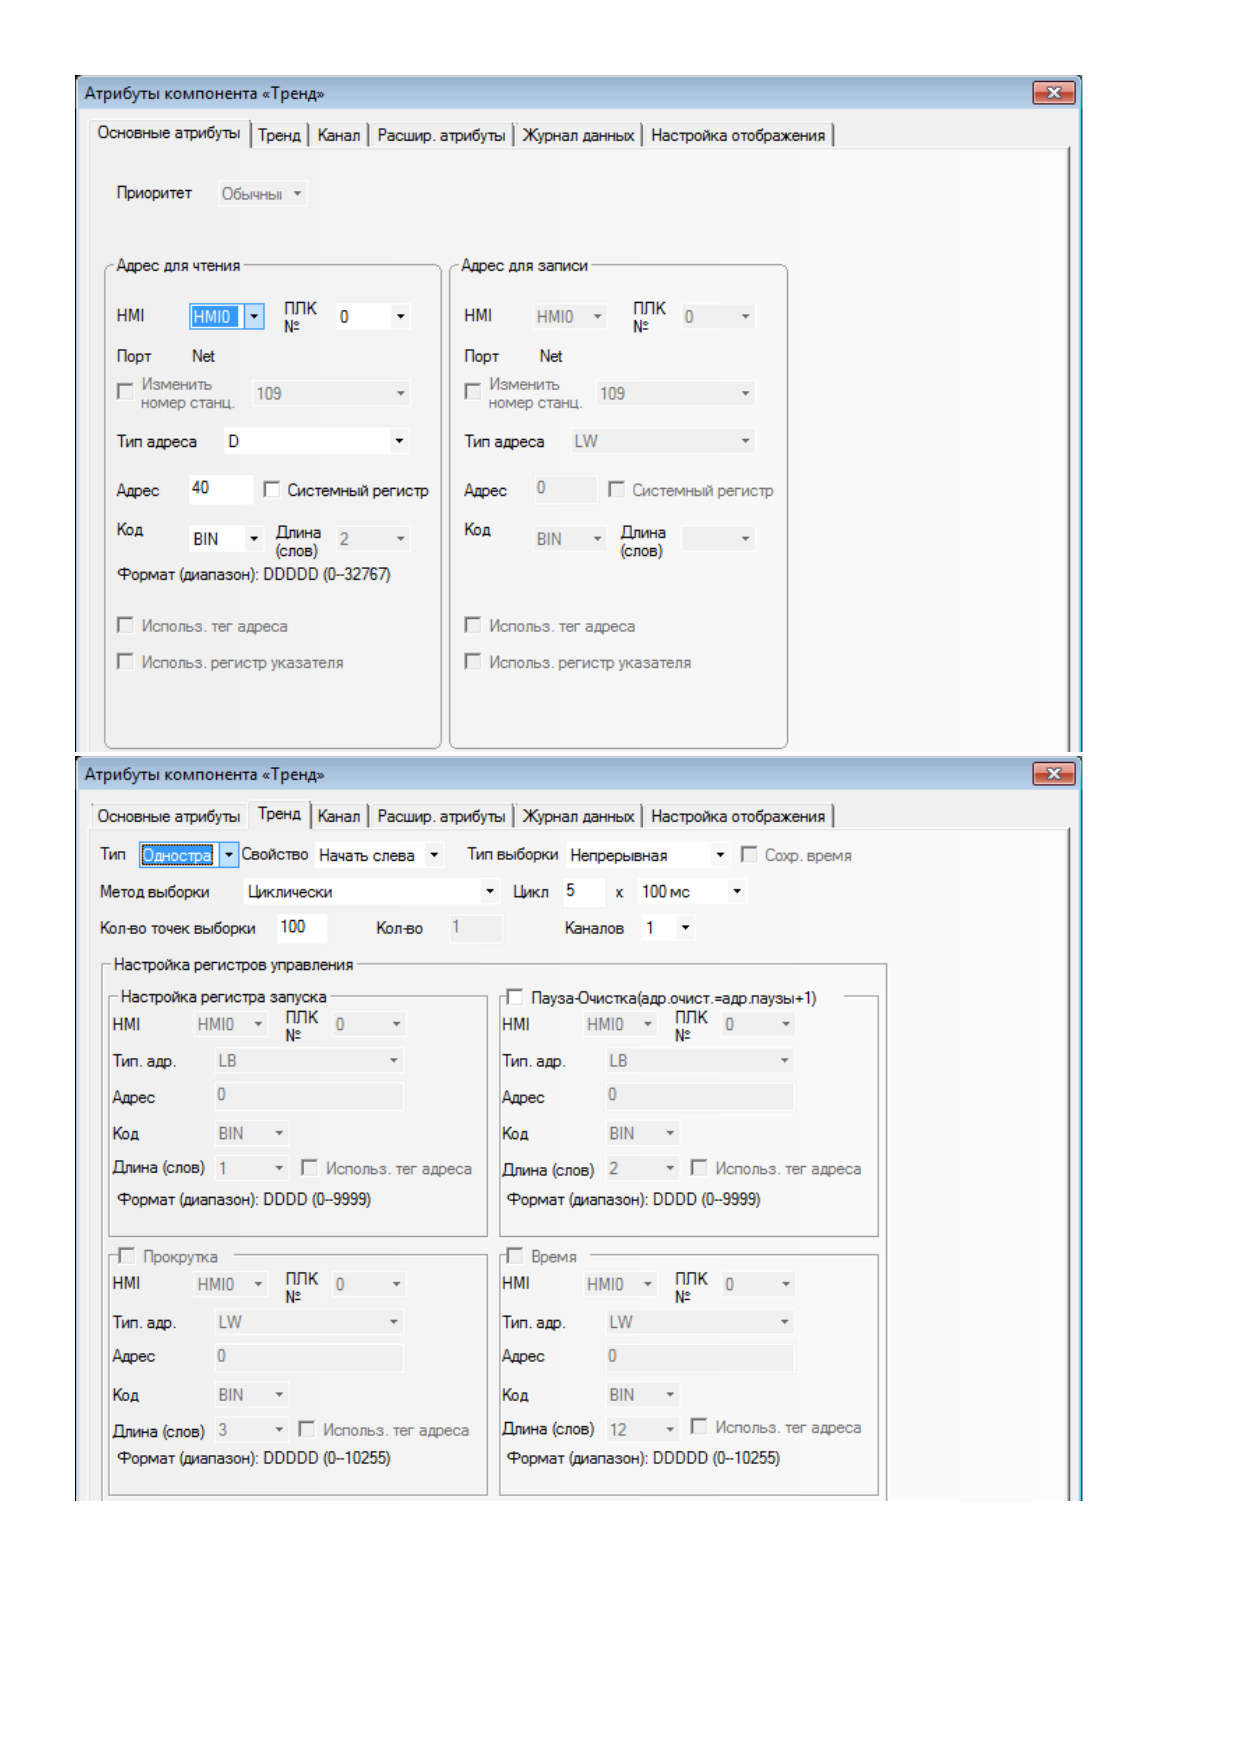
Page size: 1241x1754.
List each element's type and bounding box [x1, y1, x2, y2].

picture [75, 75, 1083, 752]
picture [75, 756, 1083, 1501]
